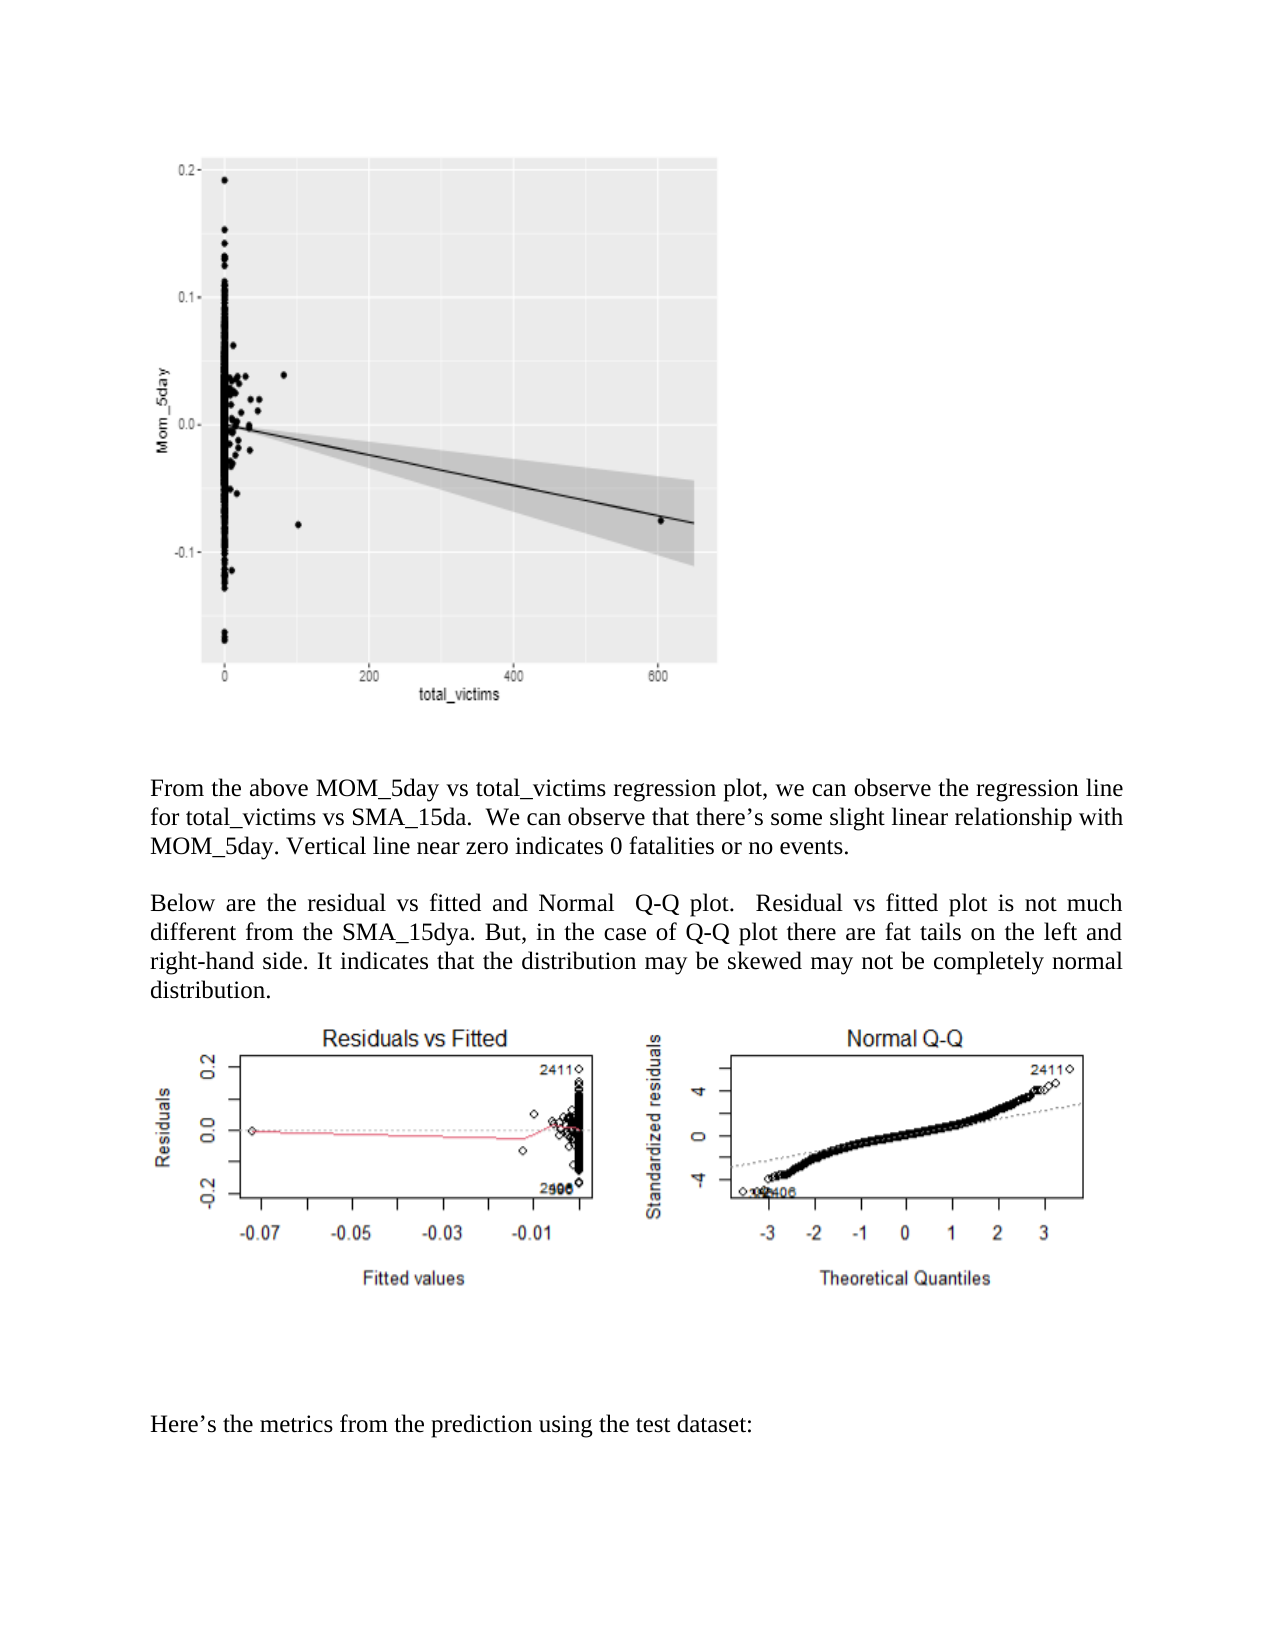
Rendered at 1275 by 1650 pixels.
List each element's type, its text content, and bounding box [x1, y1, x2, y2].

picture [150, 1003, 1125, 1318]
text Here’s the metrics from the prediction using the test dataset: [150, 1409, 1125, 1438]
text Below are the residual vs fitted and Normal Q-Q plot. Residual vs fitted plot is not much different from the SMA_15dya. But, in the case of Q-Q plot there are fat tails on the left and right-hand side. It indicates that the distribution may be skewed may not be completely normal distribution. [150, 888, 1125, 1003]
picture [150, 150, 725, 713]
text From the above MOM_5day vs total_victims regression plot, we can observe the regression line for total_victims vs SMA_15da. We can observe that there’s some slight linear relationship with MOM_5day. Vertical line near zero indicates 0 fatalities or no events. [150, 773, 1125, 860]
